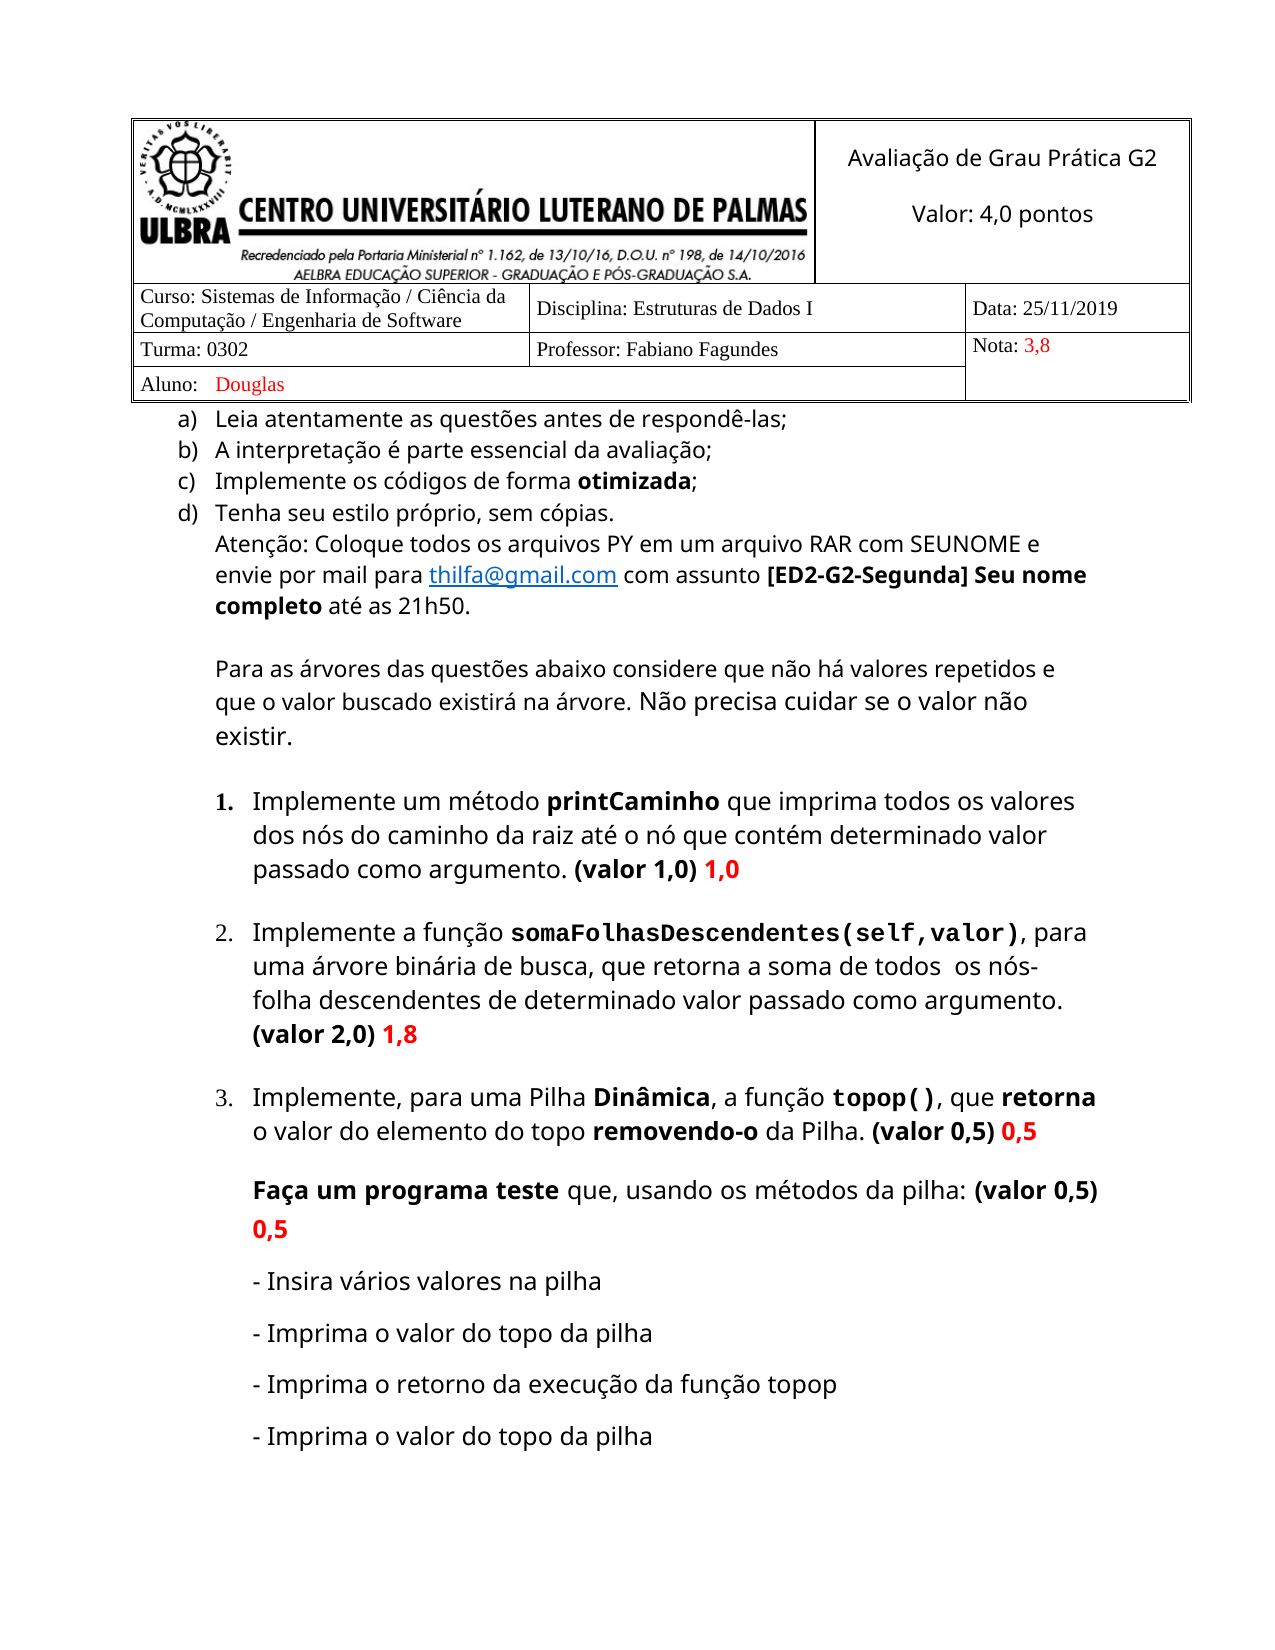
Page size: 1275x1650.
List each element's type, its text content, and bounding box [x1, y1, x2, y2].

list Leia atentamente as questões antes de respondê-las; [177, 403, 1098, 434]
table_header [808, 121, 814, 283]
text - Imprima o valor do topo da pilha [252, 1315, 1098, 1349]
list A interpretação é parte essencial da avaliação; [177, 434, 1098, 465]
table_cell Professor: Fabiano Fagundes [530, 333, 965, 366]
picture [140, 121, 808, 283]
table_header [134, 121, 140, 283]
list Tenha seu estilo próprio, sem cópias. [177, 497, 1098, 528]
table_header Avaliação de Grau Prática G2 Valor: 4,0 pontos [816, 121, 1189, 283]
list Implemente, para uma Pilha Dinâmica, a função topop(), que retorna o valor do elemento do topo removendo-o da Pilha. (valor 0,5) 0,5 [215, 1079, 1098, 1148]
text - Insira vários valores na pilha [252, 1264, 1098, 1298]
text Faça um programa teste que, usando os métodos da pilha: (valor 0,5) 0,5 [252, 1173, 1098, 1246]
text Para as árvores das questões abaixo considere que não há valores repetidos e que o valor buscado existirá na árvore. Não precisa cuidar se o valor não existir. [215, 653, 1098, 752]
table_cell Curso: Sistemas de Informação / Ciência da Computação / Engenharia de Software [134, 284, 529, 332]
table_cell Aluno: Douglas [134, 367, 965, 400]
list Implemente um método printCaminho que imprima todos os valores dos nós do caminho da raiz até o nó que contém determinado valor passado como argumento. (valor 1,0) 1,0 [215, 783, 1098, 886]
table_cell Turma: 0302 [134, 333, 529, 366]
text - Imprima o retorno da execução da função topop [252, 1367, 1098, 1401]
table_cell Nota: 3,8 [966, 333, 1189, 400]
list Implemente a função somaFolhasDescendentes(self,valor), para uma árvore binária de busca, que retorna a soma de todos os nós-folha descendentes de determinado valor passado como argumento. (valor 2,0) 1,8 [215, 914, 1098, 1051]
table_cell Data: 25/11/2019 [966, 284, 1189, 332]
table_cell Disciplina: Estruturas de Dados I [530, 284, 965, 332]
list Implemente os códigos de forma otimizada; [177, 465, 1098, 497]
text Atenção: Coloque todos os arquivos PY em um arquivo RAR com SEUNOME e envie por mail para thilfa@gmail.com com assunto [ED2-G2-Segunda] Seu nome completo até as 21h50. [215, 528, 1098, 622]
text - Imprima o valor do topo da pilha [252, 1419, 1098, 1453]
